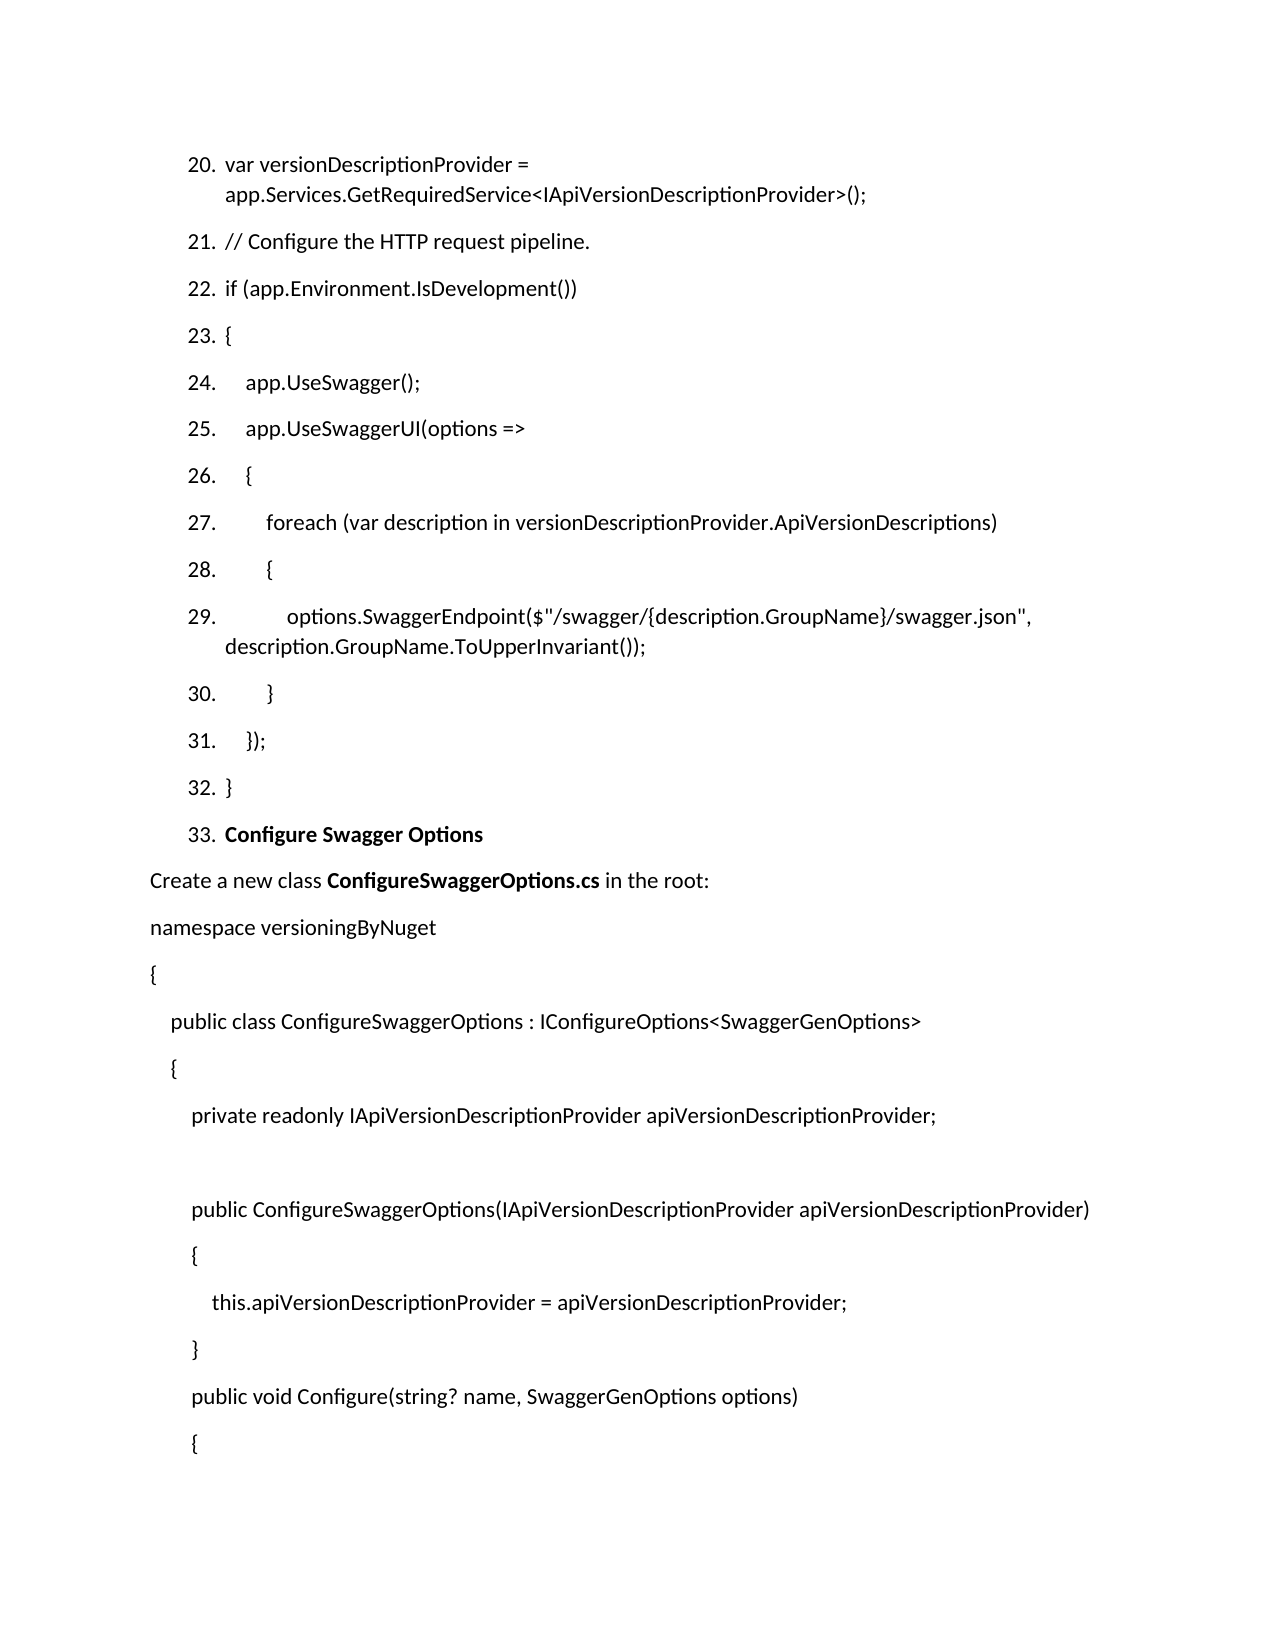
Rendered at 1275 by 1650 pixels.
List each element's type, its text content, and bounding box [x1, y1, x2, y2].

list { [187, 321, 1125, 349]
list var versionDescriptionProvider = app.Services.GetRequiredService<IApiVersionDescriptionProvider>(); [187, 150, 1125, 208]
list foreach (var description in versionDescriptionProvider.ApiVersionDescriptions) [187, 508, 1125, 536]
text { [150, 960, 1125, 988]
list } [187, 679, 1125, 707]
list Configure Swagger Options [187, 820, 1125, 848]
text this.apiVersionDescriptionProvider = apiVersionDescriptionProvider; [150, 1288, 1125, 1317]
text { [150, 1242, 1125, 1270]
list app.UseSwagger(); [187, 368, 1125, 396]
list }); [187, 726, 1125, 754]
list options.SwaggerEndpoint($"/swagger/{description.GroupName}/swagger.json", description.GroupName.ToUpperInvariant()); [187, 602, 1125, 660]
text public class ConfigureSwaggerOptions : IConfigureOptions<SwaggerGenOptions> [150, 1007, 1125, 1035]
list { [187, 555, 1125, 583]
list if (app.Environment.IsDevelopment()) [187, 274, 1125, 302]
list { [187, 461, 1125, 489]
list // Configure the HTTP request pipeline. [187, 227, 1125, 255]
text } [150, 1335, 1125, 1363]
text { [150, 1429, 1125, 1457]
text Create a new class ConfigureSwaggerOptions.cs in the root: [150, 867, 1125, 895]
text { [150, 1054, 1125, 1082]
text private readonly IApiVersionDescriptionProvider apiVersionDescriptionProvider; [150, 1101, 1125, 1129]
text public void Configure(string? name, SwaggerGenOptions options) [150, 1382, 1125, 1410]
list } [187, 773, 1125, 801]
text public ConfigureSwaggerOptions(IApiVersionDescriptionProvider apiVersionDescriptionProvider) [150, 1195, 1125, 1223]
text namespace versioningByNuget [150, 913, 1125, 942]
list app.UseSwaggerUI(options => [187, 414, 1125, 443]
